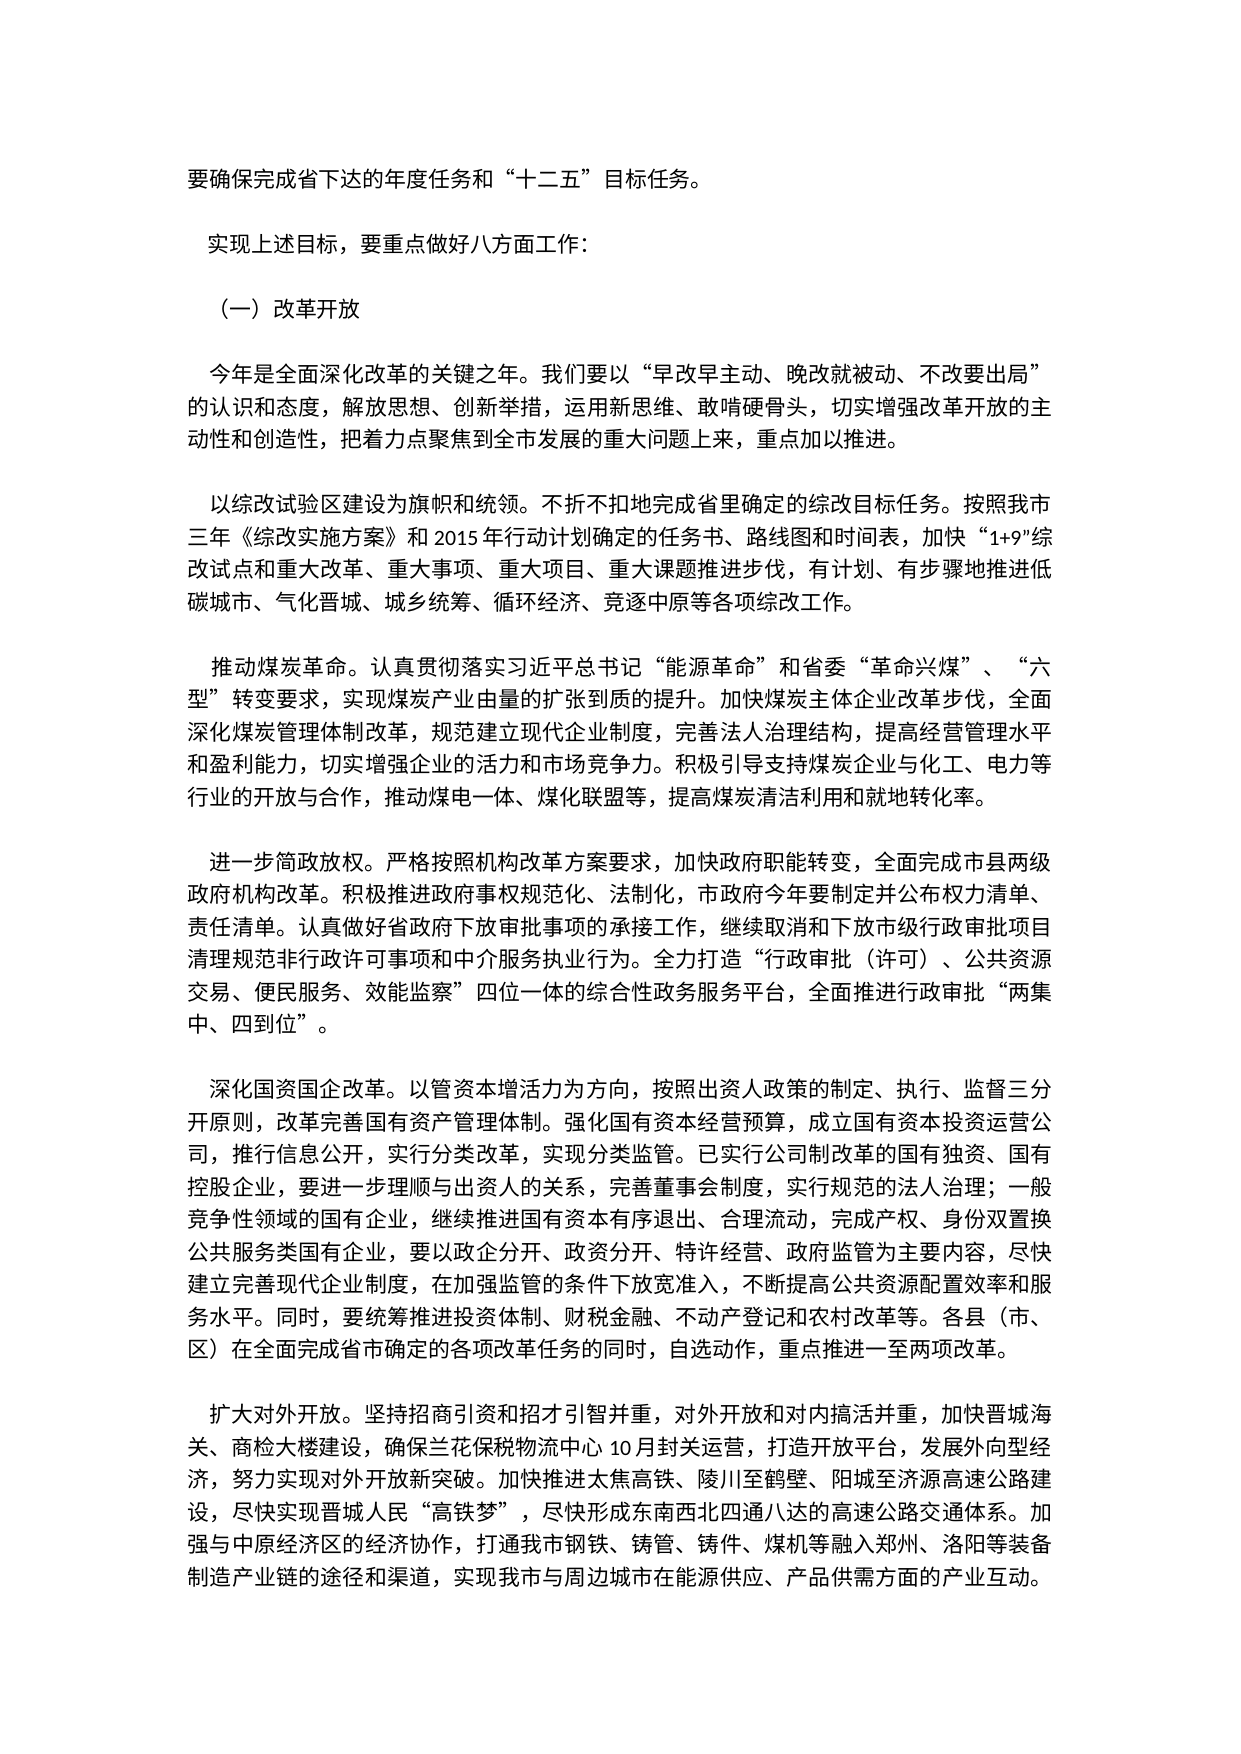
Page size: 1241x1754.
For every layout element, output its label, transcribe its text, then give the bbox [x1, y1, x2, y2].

text 以综改试验区建设为旗帜和统领。不折不扣地完成省里确定的综改目标任务。按照我市三年《综改实施方案》和2015年行动计划确定的任务书、路线图和时间表，加快“1+9”综改试点和重大改革、重大事项、重大项目、重大课题推进步伐，有计划、有步骤地推进低碳城市、气化晋城、城乡统筹、循环经济、竞逐中原等各项综改工作。 [187, 487, 1053, 617]
text 实现上述目标，要重点做好八方面工作： [187, 227, 1053, 259]
text 深化国资国企改革。以管资本增活力为方向，按照出资人政策的制定、执行、监督三分开原则，改革完善国有资产管理体制。强化国有资本经营预算，成立国有资本投资运营公司，推行信息公开，实行分类改革，实现分类监管。已实行公司制改革的国有独资、国有控股企业，要进一步理顺与出资人的关系，完善董事会制度，实行规范的法人治理；一般竞争性领域的国有企业，继续推进国有资本有序退出、合理流动，完成产权、身份双置换；公共服务类国有企业，要以政企分开、政资分开、特许经营、政府监管为主要内容，尽快建立完善现代企业制度，在加强监管的条件下放宽准入，不断提高公共资源配置效率和服务水平。同时，要统筹推进投资体制、财税金融、不动产登记和农村改革等。各县（市、区）在全面完成省市确定的各项改革任务的同时，自选动作，重点推进一至两项改革。 [187, 1072, 1053, 1364]
text 进一步简政放权。严格按照机构改革方案要求，加快政府职能转变，全面完成市县两级政府机构改革。积极推进政府事权规范化、法制化，市政府今年要制定并公布权力清单、责任清单。认真做好省政府下放审批事项的承接工作，继续取消和下放市级行政审批项目。清理规范非行政许可事项和中介服务执业行为。全力打造“行政审批（许可）、公共资源交易、便民服务、效能监察”四位一体的综合性政务服务平台，全面推进行政审批“两集中、四到位”。 [187, 844, 1053, 1039]
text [187, 162, 1053, 194]
text 推动煤炭革命。认真贯彻落实习近平总书记“能源革命”和省委“革命兴煤”、“六型”转变要求，实现煤炭产业由量的扩张到质的提升。加快煤炭主体企业改革步伐，全面深化煤炭管理体制改革，规范建立现代企业制度，完善法人治理结构，提高经营管理水平和盈利能力，切实增强企业的活力和市场竞争力。积极引导支持煤炭企业与化工、电力等行业的开放与合作，推动煤电一体、煤化联盟等，提高煤炭清洁利用和就地转化率。 [187, 649, 1053, 812]
text （一）改革开放 [187, 292, 1053, 324]
text 今年是全面深化改革的关键之年。我们要以“早改早主动、晚改就被动、不改要出局”的认识和态度，解放思想、创新举措，运用新思维、敢啃硬骨头，切实增强改革开放的主动性和创造性，把着力点聚焦到全市发展的重大问题上来，重点加以推进。 [187, 357, 1053, 454]
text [187, 1397, 1053, 1592]
